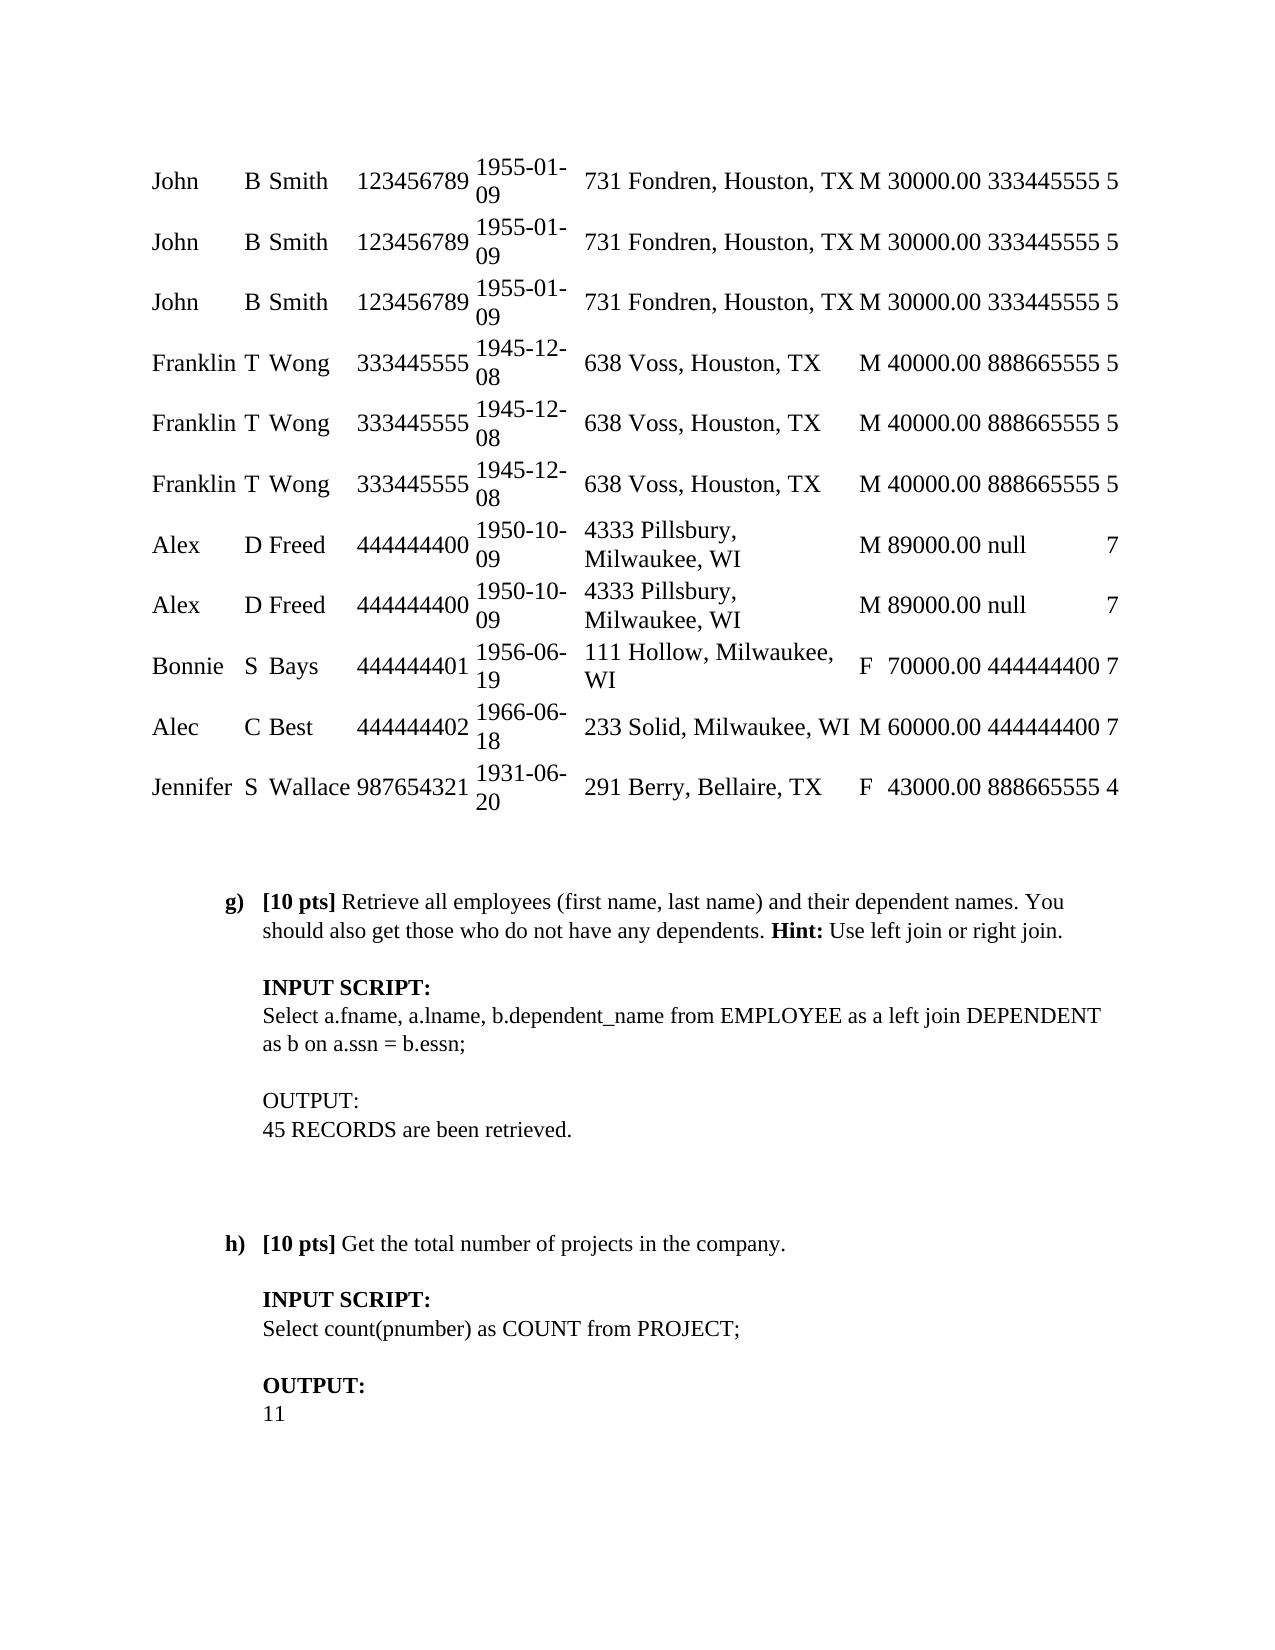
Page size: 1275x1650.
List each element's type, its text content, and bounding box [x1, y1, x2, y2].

table_cell S [243, 635, 267, 696]
table_cell 444444400 [355, 514, 474, 574]
list 45 RECORDS are been retrieved. [262, 1116, 1125, 1142]
table_cell D [243, 574, 267, 635]
table_cell 333445555 [986, 211, 1105, 271]
table_header 1955-01-09 [474, 150, 583, 211]
list OUTPUT: [262, 1372, 1125, 1398]
table_cell 123456789 [355, 211, 474, 271]
table_cell F [857, 635, 886, 696]
table_cell B [243, 271, 267, 332]
table_cell 731 Fondren, Houston, TX [583, 271, 857, 332]
table_cell 4 [1105, 756, 1125, 817]
table_header John [150, 150, 243, 211]
table_cell Wong [267, 393, 355, 453]
table_cell C [243, 696, 267, 756]
table_cell 7 [1105, 514, 1125, 574]
table_cell Smith [267, 271, 355, 332]
table_cell 4333 Pillsbury, Milwaukee, WI [583, 574, 857, 635]
table_cell 1966-06-18 [474, 696, 583, 756]
table_cell 444444400 [986, 635, 1105, 696]
table_header Smith [267, 150, 355, 211]
table_cell 333445555 [355, 332, 474, 392]
list Select a.fname, a.lname, b.dependent_name from EMPLOYEE as a left join DEPENDENT as b on a.ssn = b.essn; [262, 1002, 1125, 1057]
table_cell Franklin [150, 332, 243, 392]
table_cell 638 Voss, Houston, TX [583, 332, 857, 392]
table_cell 60000.00 [886, 696, 986, 756]
table_cell Freed [267, 514, 355, 574]
table_cell Best [267, 696, 355, 756]
table_cell F [857, 756, 886, 817]
table_cell null [986, 574, 1105, 635]
table_cell Jennifer [150, 756, 243, 817]
table_cell 291 Berry, Bellaire, TX [583, 756, 857, 817]
table_cell 7 [1105, 635, 1125, 696]
table_cell 1945-12-08 [474, 453, 583, 514]
table_cell S [243, 756, 267, 817]
table_cell M [857, 453, 886, 514]
list INPUT SCRIPT: [262, 974, 1125, 1000]
table_header M [857, 150, 886, 211]
table_cell Alex [150, 574, 243, 635]
table_cell 111 Hollow, Milwaukee, WI [583, 635, 857, 696]
table_cell T [243, 453, 267, 514]
table_cell Alex [150, 514, 243, 574]
table_cell 40000.00 [886, 453, 986, 514]
table_cell Alec [150, 696, 243, 756]
table_cell 1945-12-08 [474, 393, 583, 453]
table_cell 1950-10-09 [474, 514, 583, 574]
table_cell M [857, 393, 886, 453]
table_cell 1955-01-09 [474, 211, 583, 271]
list OUTPUT: [262, 1087, 1125, 1114]
table_header B [243, 150, 267, 211]
table_cell 233 Solid, Milwaukee, WI [583, 696, 857, 756]
table_cell 888665555 [986, 393, 1105, 453]
table_cell Bonnie [150, 635, 243, 696]
table_cell 7 [1105, 574, 1125, 635]
table_cell 731 Fondren, Houston, TX [583, 211, 857, 271]
table_header 731 Fondren, Houston, TX [583, 150, 857, 211]
table_cell 1931-06-20 [474, 756, 583, 817]
table_cell Freed [267, 574, 355, 635]
table_cell 4333 Pillsbury, Milwaukee, WI [583, 514, 857, 574]
table_cell 5 [1105, 393, 1125, 453]
table_cell D [243, 514, 267, 574]
table_cell 89000.00 [886, 514, 986, 574]
table_cell 40000.00 [886, 332, 986, 392]
table_cell 444444400 [986, 696, 1105, 756]
table_cell M [857, 696, 886, 756]
table_cell 888665555 [986, 453, 1105, 514]
table_cell Franklin [150, 393, 243, 453]
table_cell 89000.00 [886, 574, 986, 635]
table_cell 30000.00 [886, 271, 986, 332]
table_cell 30000.00 [886, 211, 986, 271]
table_cell 40000.00 [886, 393, 986, 453]
table_cell 5 [1105, 332, 1125, 392]
table_cell Franklin [150, 453, 243, 514]
table_cell 638 Voss, Houston, TX [583, 453, 857, 514]
table_cell 5 [1105, 271, 1125, 332]
list Select count(pnumber) as COUNT from PROJECT; [262, 1315, 1125, 1341]
table_cell T [243, 332, 267, 392]
table_cell 5 [1105, 211, 1125, 271]
table_cell 888665555 [986, 756, 1105, 817]
table_cell M [857, 514, 886, 574]
table_cell John [150, 211, 243, 271]
list [10 pts] Retrieve all employees (first name, last name) and their dependent names. You should also get those who do not have any dependents. Hint: Use left join or right join. [225, 888, 1125, 943]
table_cell 444444402 [355, 696, 474, 756]
table_cell 43000.00 [886, 756, 986, 817]
table_cell 333445555 [355, 453, 474, 514]
table_cell M [857, 211, 886, 271]
table_cell 1950-10-09 [474, 574, 583, 635]
list INPUT SCRIPT: [262, 1286, 1125, 1313]
table_cell 1945-12-08 [474, 332, 583, 392]
table_cell 7 [1105, 696, 1125, 756]
table_cell M [857, 574, 886, 635]
table_cell 123456789 [355, 271, 474, 332]
table_cell 987654321 [355, 756, 474, 817]
table_cell M [857, 271, 886, 332]
table_cell 638 Voss, Houston, TX [583, 393, 857, 453]
table_cell Wong [267, 453, 355, 514]
table_cell Bays [267, 635, 355, 696]
table_cell 1956-06-19 [474, 635, 583, 696]
table_cell 888665555 [986, 332, 1105, 392]
table_header 333445555 [986, 150, 1105, 211]
table_header 123456789 [355, 150, 474, 211]
table_cell Wallace [267, 756, 355, 817]
table_cell 444444400 [355, 574, 474, 635]
table_cell M [857, 332, 886, 392]
table_cell Wong [267, 332, 355, 392]
table_cell B [243, 211, 267, 271]
table_cell Smith [267, 211, 355, 271]
table_cell 1955-01-09 [474, 271, 583, 332]
table_cell null [986, 514, 1105, 574]
table_header 5 [1105, 150, 1125, 211]
table_cell 444444401 [355, 635, 474, 696]
table_cell 70000.00 [886, 635, 986, 696]
table_cell T [243, 393, 267, 453]
table_header 30000.00 [886, 150, 986, 211]
list [10 pts] Get the total number of projects in the company. [225, 1229, 1125, 1256]
table_cell John [150, 271, 243, 332]
list 11 [262, 1400, 1125, 1427]
table_cell 5 [1105, 453, 1125, 514]
table_cell 333445555 [986, 271, 1105, 332]
table_cell 333445555 [355, 393, 474, 453]
